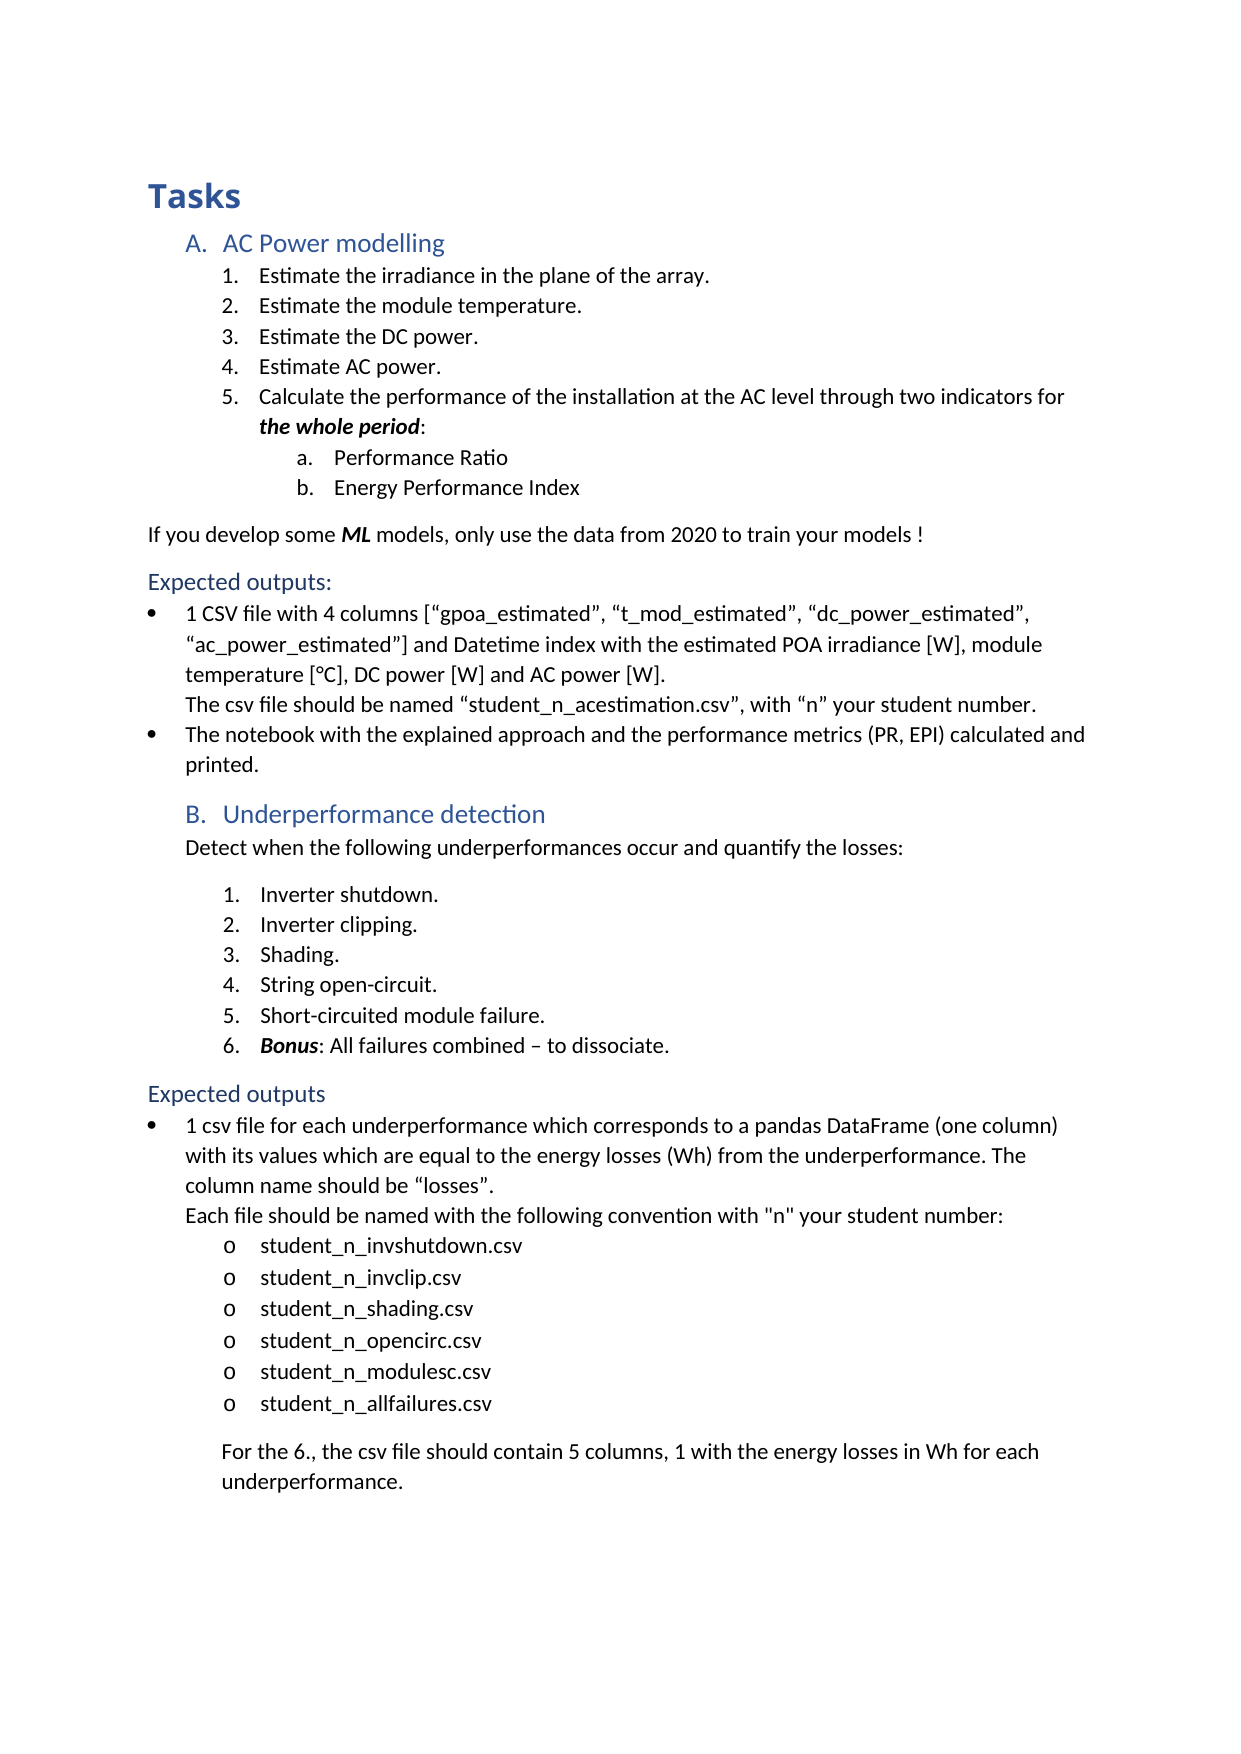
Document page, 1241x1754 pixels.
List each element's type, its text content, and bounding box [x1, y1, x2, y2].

list String open-circuit. [223, 971, 1093, 998]
list Bonus: All failures combined – to dissociate. [223, 1031, 1093, 1059]
list Inverter clipping. [223, 910, 1093, 938]
list Estimate the irradiance in the plane of the array. [221, 261, 1093, 289]
list Estimate the module temperature. [221, 292, 1093, 319]
list Calculate the performance of the installation at the AC level through two indicators for the whole period: [221, 382, 1093, 440]
list Performance Ratio [296, 443, 1093, 471]
subtitle Expected outputs [148, 1078, 1093, 1108]
list Energy Performance Index [296, 473, 1093, 501]
list student_n_invclip.csv [223, 1263, 1093, 1292]
list Inverter shutdown. [223, 880, 1093, 908]
text If you develop some ML models, only use the data from 2020 to train your models ! [148, 520, 1093, 548]
list student_n_invshutdown.csv [223, 1232, 1093, 1261]
list student_n_opencirc.csv [223, 1326, 1093, 1355]
list student_n_modulesc.csv [223, 1357, 1093, 1387]
list 1 csv file for each underperformance which corresponds to a pandas DataFrame (one column) with its values which are equal to the energy losses (Wh) from the underperformance. The column name should be “losses”. Each file should be named with the following convention with "n" your student number: [148, 1111, 1093, 1229]
list student_n_shading.csv [223, 1294, 1093, 1324]
text Detect when the following underperformances occur and quantify the losses: [185, 833, 1093, 861]
list Shading. [223, 940, 1093, 968]
subtitle Underperformance detection [185, 797, 1093, 830]
subtitle Expected outputs: [148, 567, 1093, 597]
list The csv file should be named “student_n_acestimation.csv”, with “n” your student number. [185, 690, 1093, 718]
list student_n_allfailures.csv [223, 1389, 1093, 1418]
list The notebook with the explained approach and the performance metrics (PR, EPI) calculated and printed. [148, 720, 1093, 778]
text For the 6., the csv file should contain 5 columns, 1 with the energy losses in Wh for each underperformance. [221, 1437, 1093, 1495]
list 1 CSV file with 4 columns [“gpoa_estimated”, “t_mod_estimated”, “dc_power_estimated”, “ac_power_estimated”] and Datetime index with the estimated POA irradiance [W], module temperature [°C], DC power [W] and AC power [W]. [148, 599, 1093, 688]
list Short-circuited module failure. [223, 1001, 1093, 1029]
list Estimate the DC power. [221, 322, 1093, 350]
subtitle AC Power modelling [185, 226, 1093, 259]
subtitle Tasks [148, 173, 1093, 218]
list Estimate AC power. [221, 352, 1093, 380]
